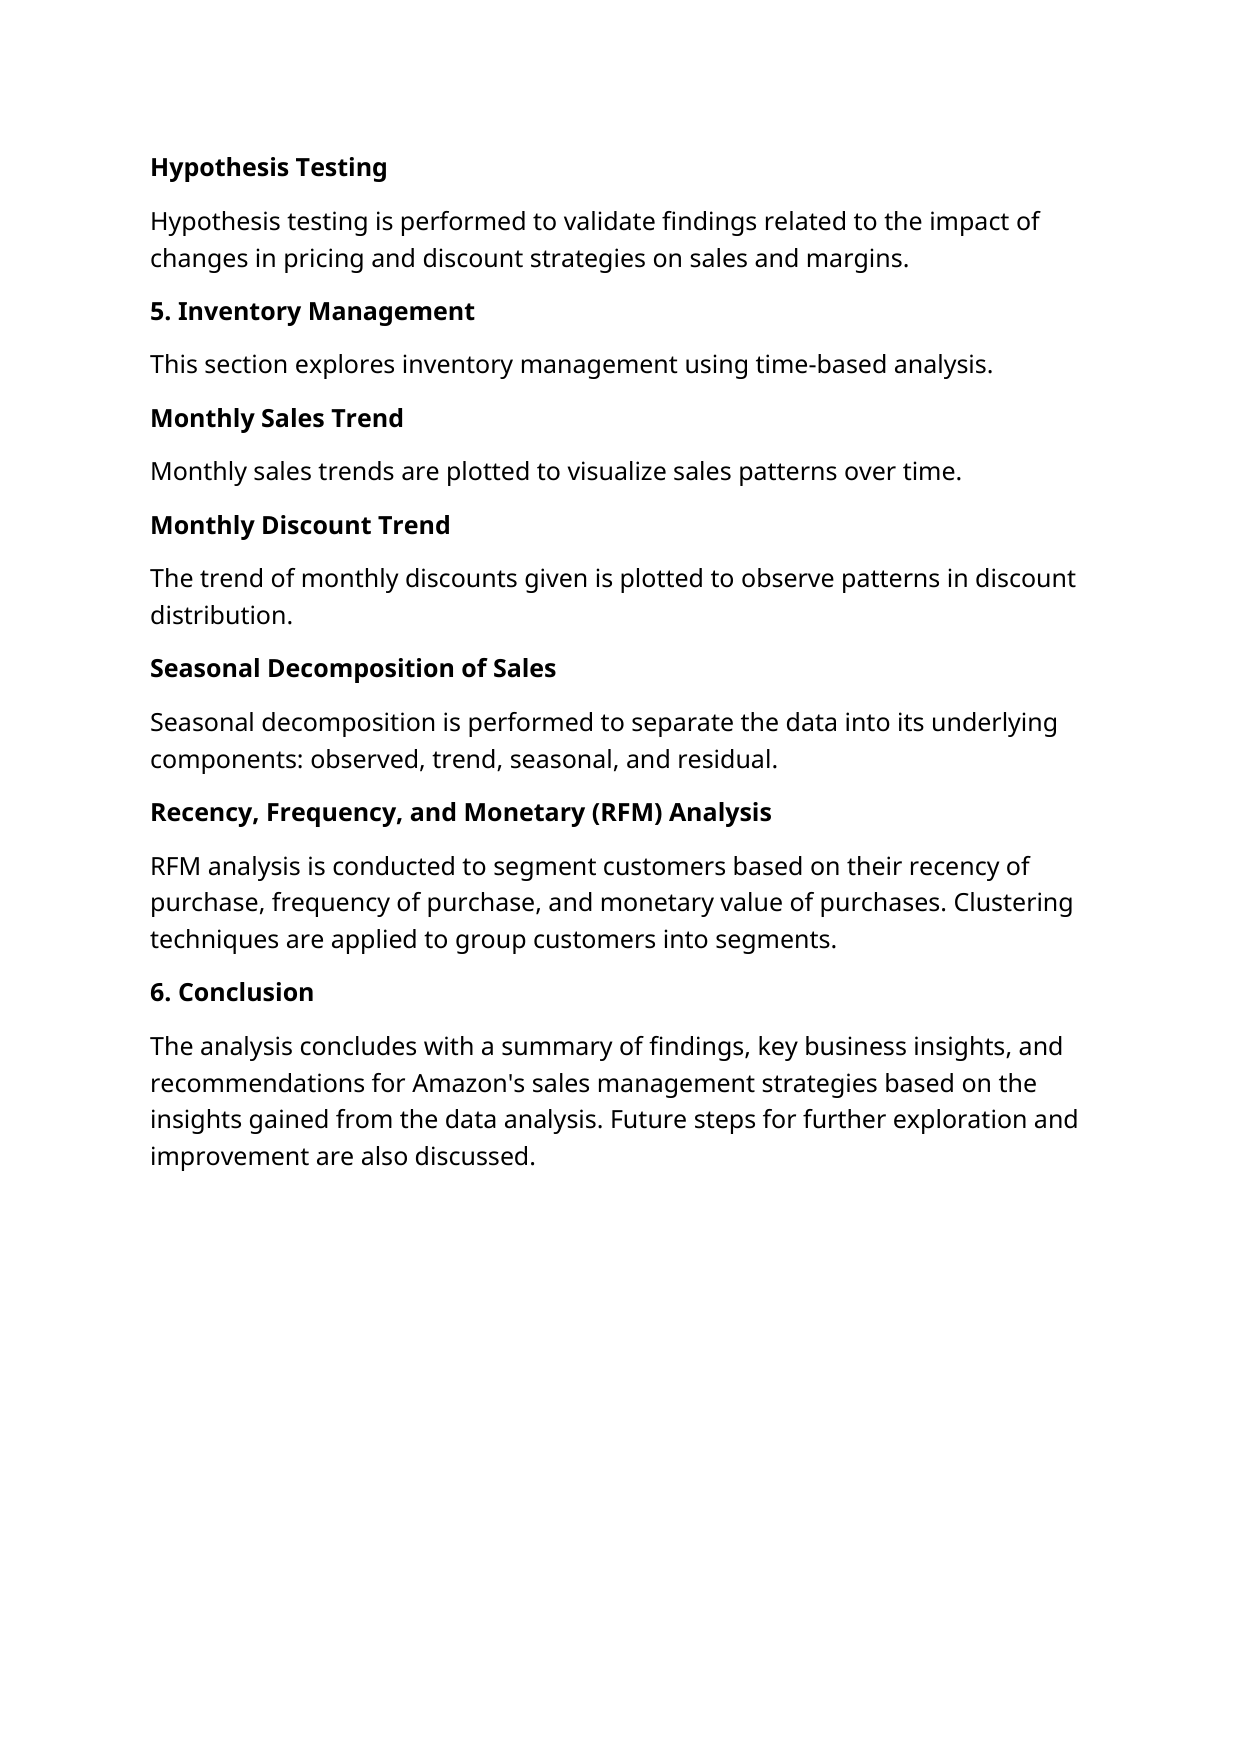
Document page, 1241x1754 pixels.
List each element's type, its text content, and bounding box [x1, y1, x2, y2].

text 5. Inventory Management [150, 294, 1090, 328]
text Monthly Discount Trend [150, 507, 1090, 541]
text Hypothesis testing is performed to validate findings related to the impact of changes in pricing and discount strategies on sales and margins. [150, 203, 1090, 274]
text Recency, Frequency, and Monetary (RFM) Analysis [150, 795, 1090, 829]
text Monthly sales trends are plotted to visualize sales patterns over time. [150, 454, 1090, 488]
text This section explores inventory management using time-based analysis. [150, 347, 1090, 381]
text Hypothesis Testing [150, 150, 1090, 184]
text RFM analysis is conducted to segment customers based on their recency of purchase, frequency of purchase, and monetary value of purchases. Clustering techniques are applied to group customers into segments. [150, 848, 1090, 956]
text The trend of monthly discounts given is plotted to observe patterns in discount distribution. [150, 561, 1090, 632]
text Seasonal decomposition is performed to separate the data into its underlying components: observed, trend, seasonal, and residual. [150, 704, 1090, 775]
text The analysis concludes with a summary of findings, key business insights, and recommendations for Amazon's sales management strategies based on the insights gained from the data analysis. Future steps for further exploration and improvement are also discussed. [150, 1028, 1090, 1173]
text Monthly Sales Trend [150, 401, 1090, 434]
text 6. Conclusion [150, 975, 1090, 1009]
text Seasonal Decomposition of Sales [150, 651, 1090, 685]
